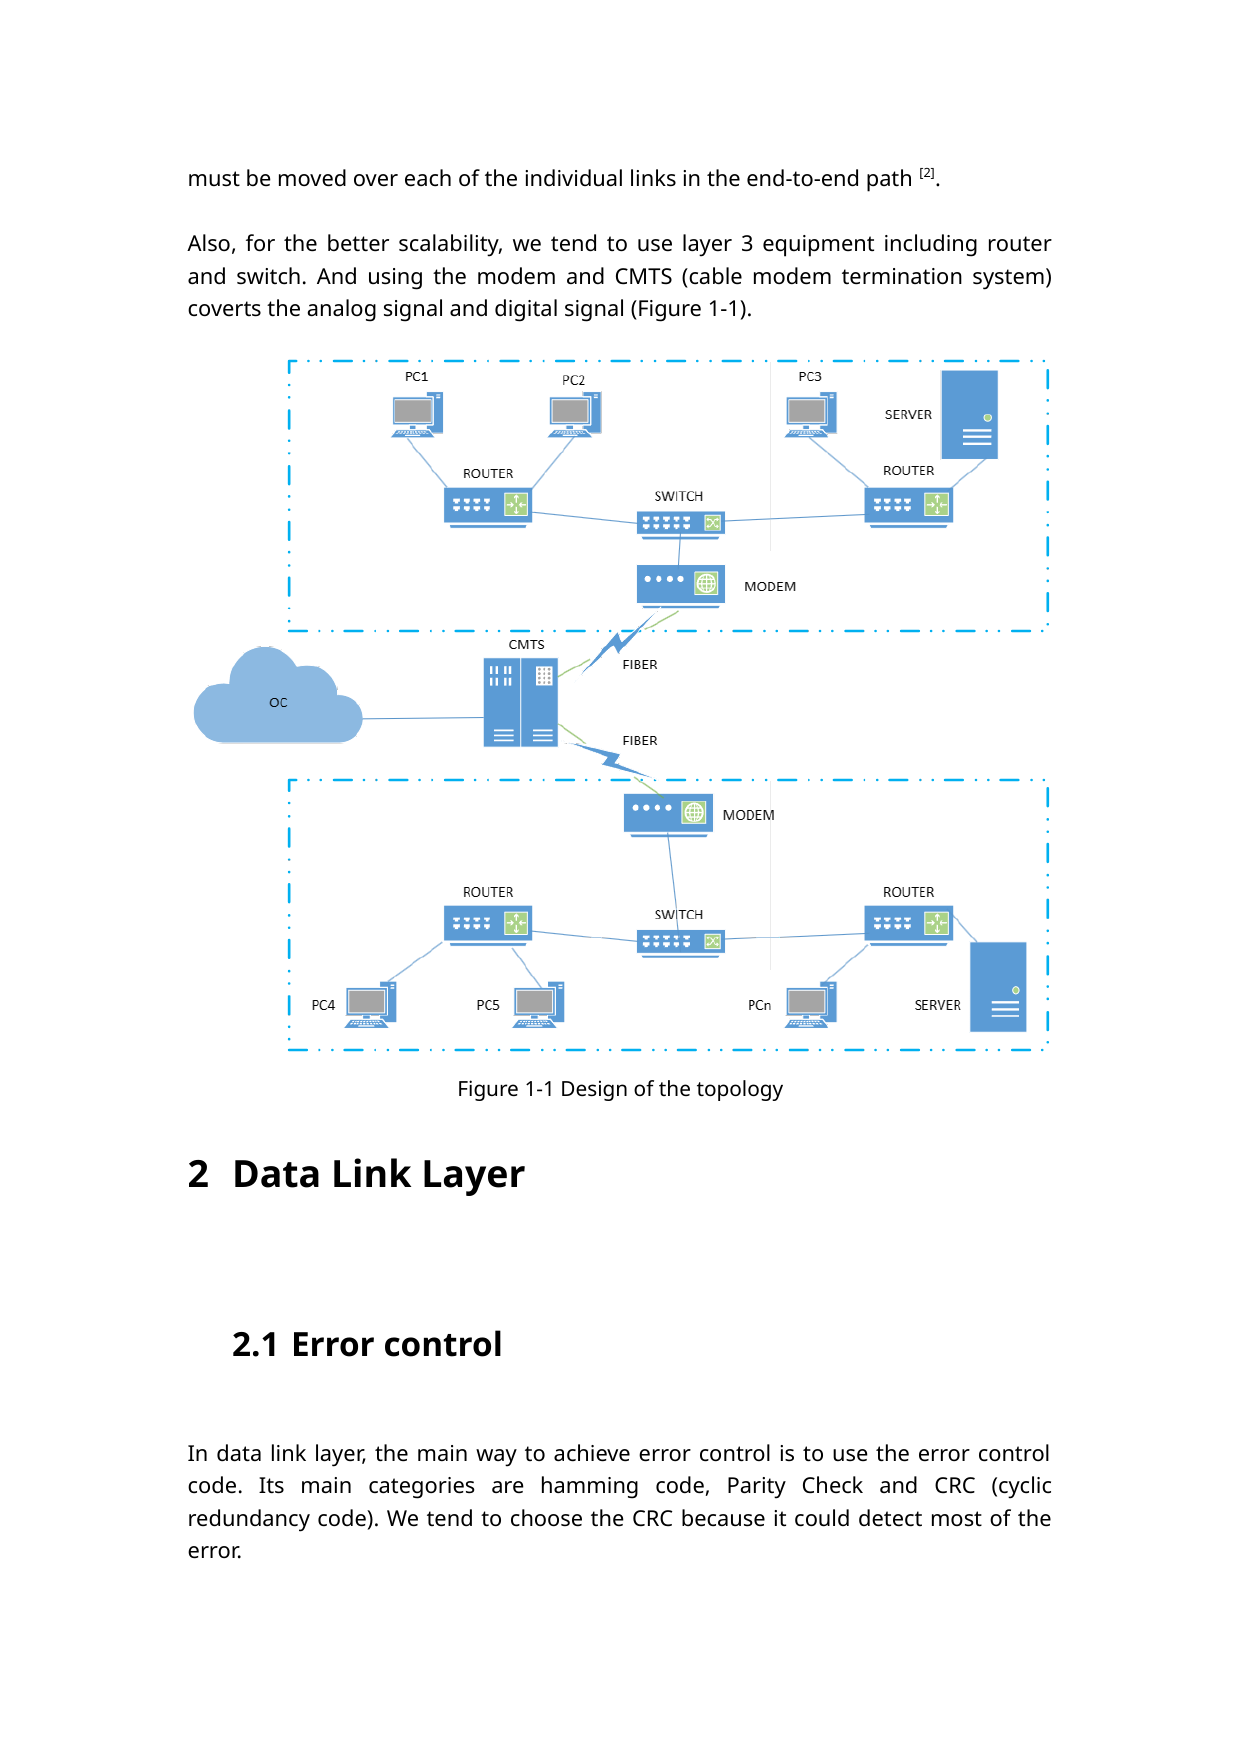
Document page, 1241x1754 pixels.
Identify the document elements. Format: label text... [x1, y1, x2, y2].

picture [187, 357, 1053, 1054]
text In data link layer, the main way to achieve error control is to use the error control code. Its main categories are hamming code, Parity Check and CRC (cyclic redundancy code). We tend to choose the CRC because it could detect most of the error. [187, 1436, 1053, 1566]
subtitle Data Link Layer [187, 1140, 1053, 1205]
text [187, 162, 1053, 194]
subtitle Error control [232, 1311, 1053, 1376]
text Also, for the better scalability, we tend to use layer 3 equipment including router and switch. And using the modem and CMTS (cable modem termination system) coverts the analog signal and digital signal (Figure 1-1). [187, 227, 1053, 324]
